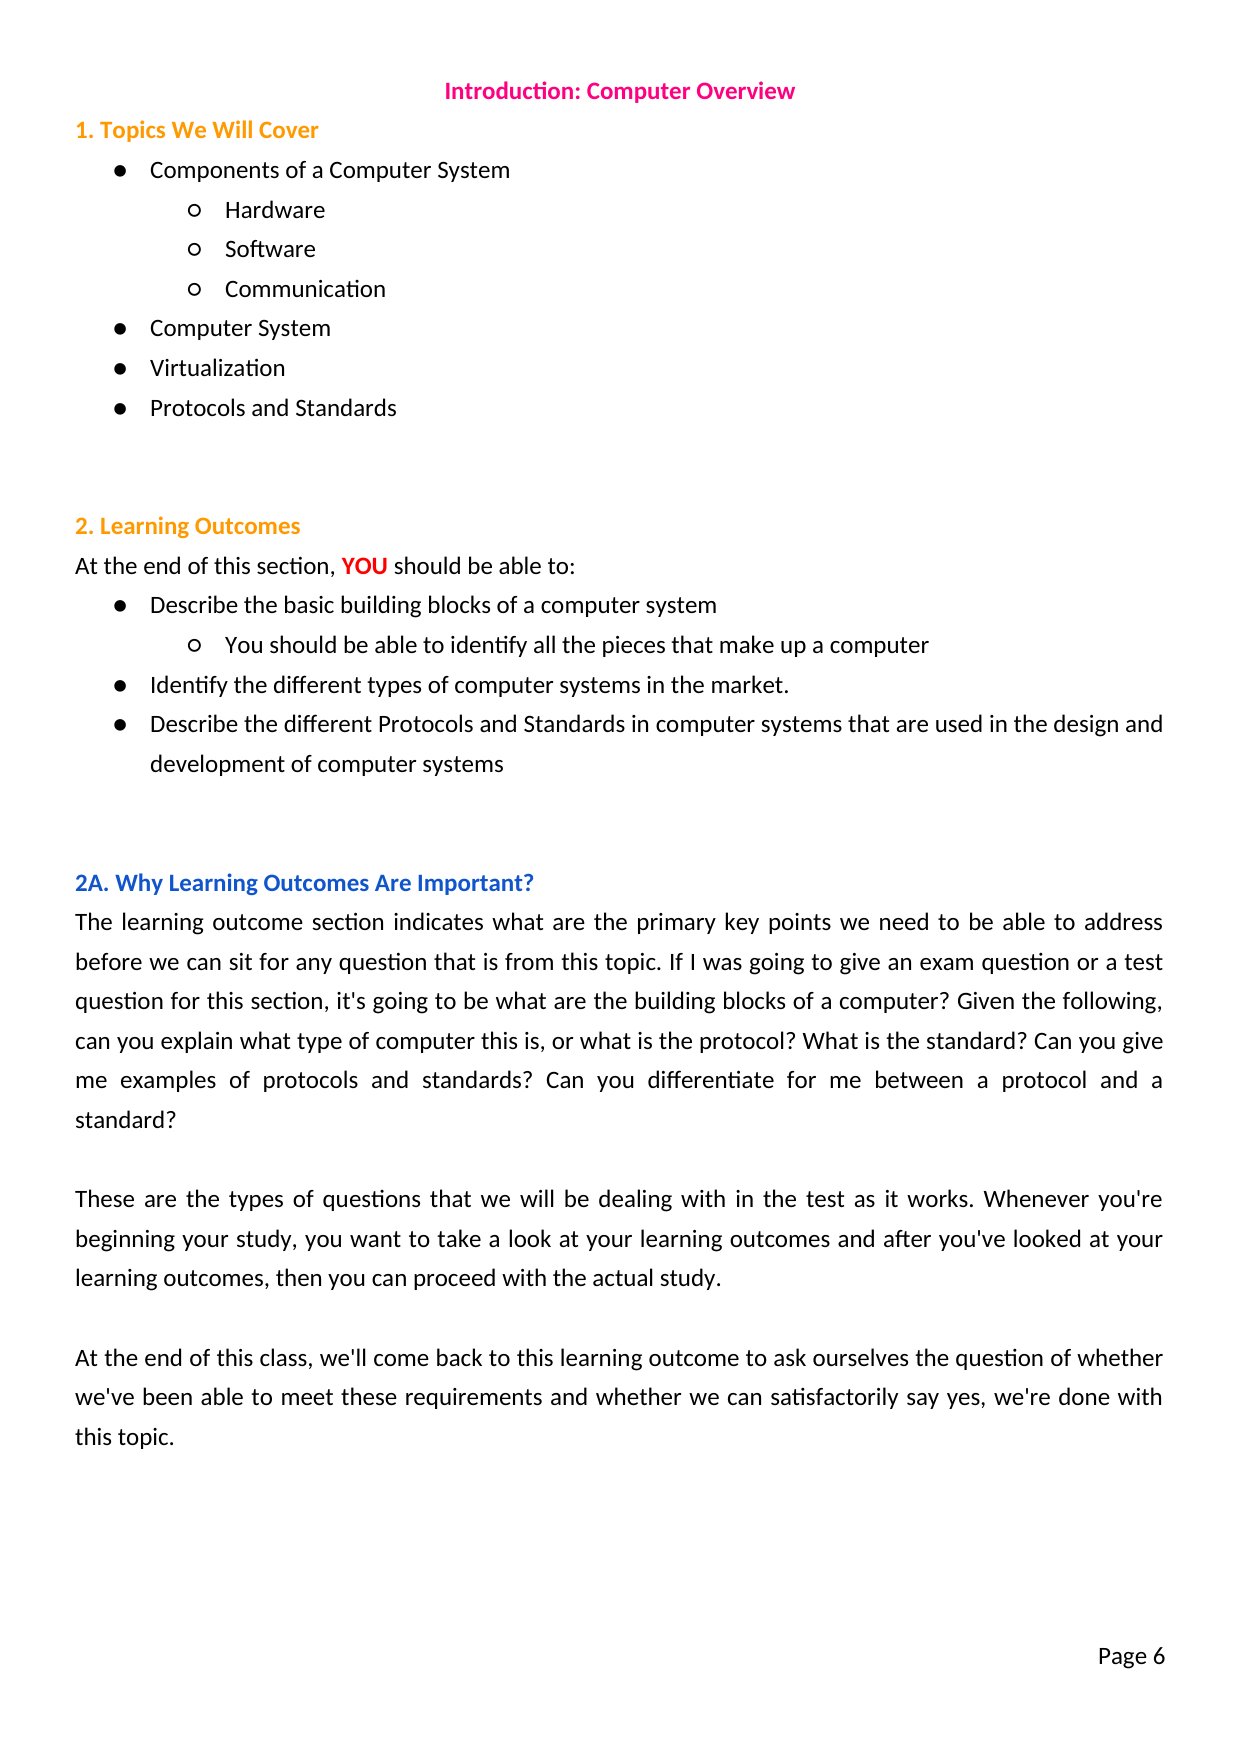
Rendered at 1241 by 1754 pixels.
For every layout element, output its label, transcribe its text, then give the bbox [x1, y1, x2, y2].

text These are the types of questions that we will be dealing with in the test as it works. Whenever you're beginning your study, you want to take a look at your learning outcomes and after you've looked at your learning outcomes, then you can proceed with the actual study. [75, 1183, 1165, 1293]
text At the end of this section, YOU should be able to: [75, 550, 1165, 581]
list Describe the different Protocols and Standards in computer systems that are used in the design and development of computer systems [112, 708, 1165, 778]
text At the end of this class, we'll come back to this learning outcome to ask ourselves the question of whether we've been able to meet these requirements and whether we can satisfactorily say yes, we're done with this topic. [75, 1342, 1165, 1451]
list Identify the different types of computer systems in the market. [112, 669, 1165, 699]
list Communication [187, 273, 1165, 303]
text The learning outcome section indicates what are the primary key points we need to be able to address before we can sit for any question that is from this topic. If I was going to give an exam question or a test question for this section, it's going to be what are the building blocks of a computer? Given the following, can you explain what type of computer this is, or what is the protocol? What is the standard? Can you give me examples of protocols and standards? Can you differentiate for me between a protocol and a standard? [75, 906, 1165, 1135]
list Computer System [112, 312, 1165, 343]
subtitle 2A. Why Learning Outcomes Are Important? [75, 867, 1165, 897]
list You should be able to identify all the pieces that make up a computer [187, 629, 1165, 660]
list Describe the basic building blocks of a computer system [112, 589, 1165, 620]
subtitle Introduction: Computer Overview [75, 75, 1165, 106]
list Components of a Computer System [112, 154, 1165, 185]
list Protocols and Standards [112, 392, 1165, 422]
subtitle 1. Topics We Will Cover [75, 114, 1165, 145]
list Software [187, 233, 1165, 264]
list Hardware [187, 194, 1165, 224]
subtitle 2. Learning Outcomes [75, 510, 1165, 541]
list Virtualization [112, 352, 1165, 383]
